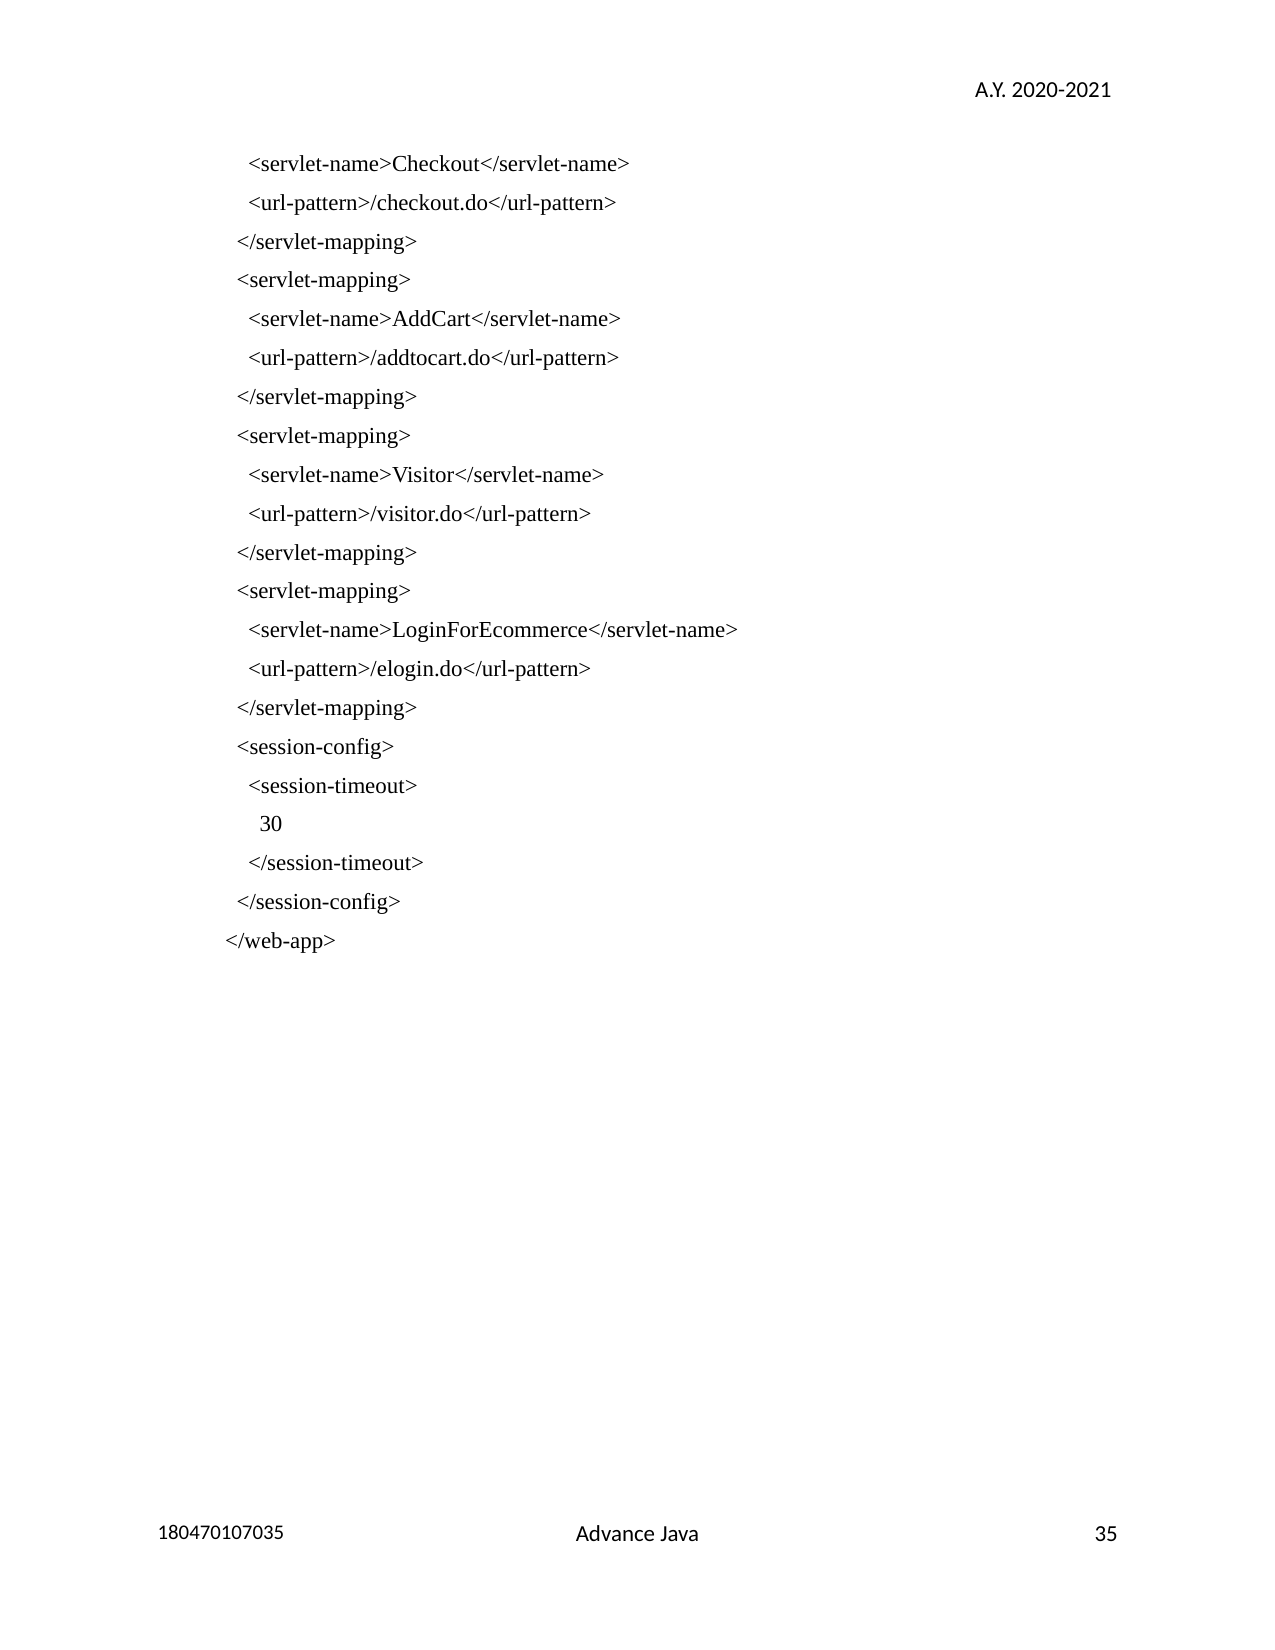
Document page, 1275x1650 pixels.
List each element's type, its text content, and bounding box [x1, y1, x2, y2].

text 30 [225, 811, 1117, 837]
text </servlet-mapping> [225, 228, 1117, 254]
text <session-config> [225, 733, 1117, 759]
text </session-timeout> [225, 849, 1117, 876]
text </servlet-mapping> [225, 383, 1117, 409]
text <url-pattern>/visitor.do</url-pattern> [225, 500, 1117, 526]
text <servlet-mapping> [225, 267, 1117, 293]
text </session-config> [225, 888, 1117, 914]
text <servlet-name>LoginForEcommerce</servlet-name> [225, 616, 1117, 643]
text </servlet-mapping> [225, 694, 1117, 720]
text <url-pattern>/elogin.do</url-pattern> [225, 655, 1117, 681]
text <servlet-name>Visitor</servlet-name> [225, 461, 1117, 487]
text <servlet-mapping> [225, 422, 1117, 448]
text <url-pattern>/addtocart.do</url-pattern> [225, 344, 1117, 371]
text <servlet-name>Checkout</servlet-name> [225, 150, 1117, 176]
text <servlet-name>AddCart</servlet-name> [225, 305, 1117, 332]
text <url-pattern>/checkout.do</url-pattern> [225, 189, 1117, 215]
text </servlet-mapping> [225, 538, 1117, 565]
text </web-app> [225, 927, 1117, 953]
text <servlet-mapping> [225, 577, 1117, 604]
text <session-timeout> [225, 772, 1117, 798]
